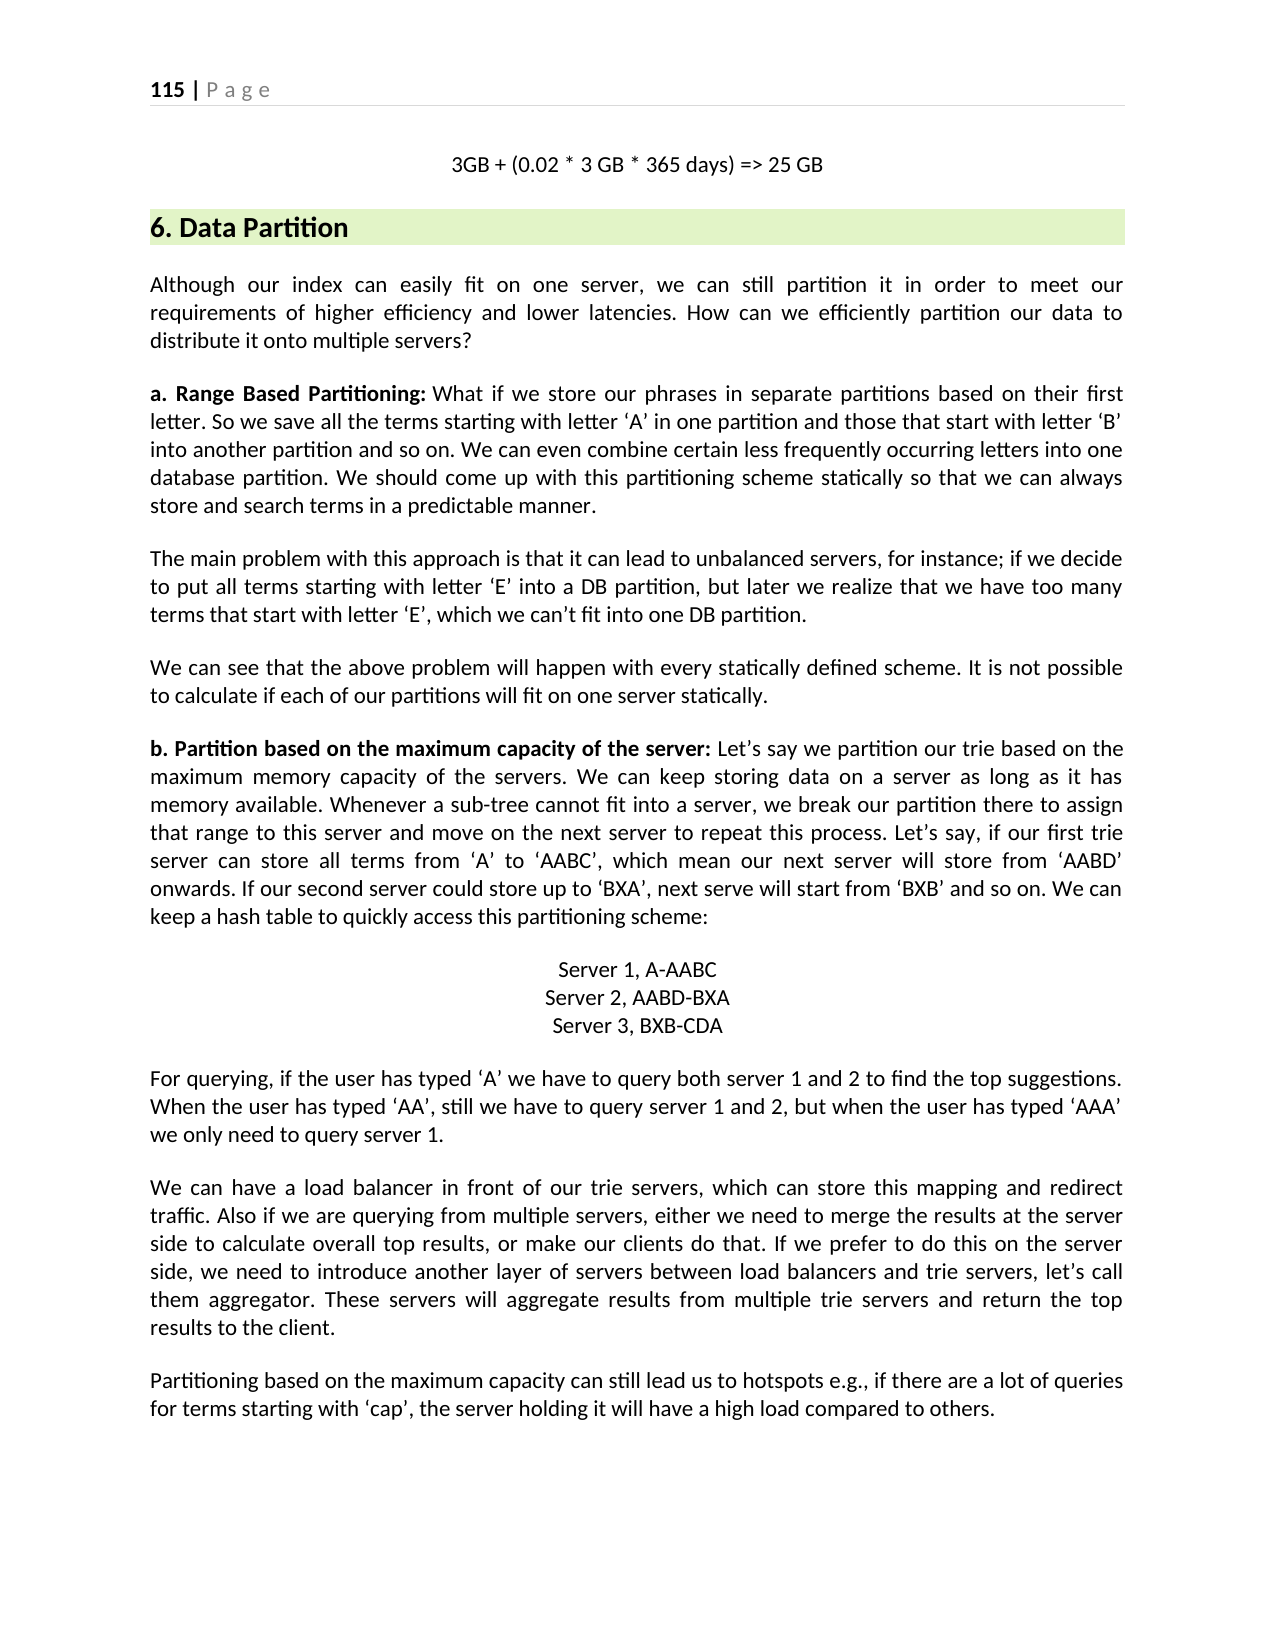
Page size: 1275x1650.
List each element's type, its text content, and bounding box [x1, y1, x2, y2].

text 3GB + (0.02 * 3 GB * 365 days) => 25 GB [150, 150, 1125, 178]
text 6. Data Partition [150, 209, 1125, 245]
text Although our index can easily fit on one server, we can still partition it in order to meet our requirements of higher efficiency and lower latencies. How can we efficiently partition our data to distribute it onto multiple servers? [150, 270, 1125, 354]
text For querying, if the user has typed ‘A’ we have to query both server 1 and 2 to find the top suggestions. When the user has typed ‘AA’, still we have to query server 1 and 2, but when the user has typed ‘AAA’ we only need to query server 1. [150, 1064, 1125, 1148]
text Server 1, A-AABC Server 2, AABD-BXA Server 3, BXB-CDA [150, 955, 1125, 1039]
text a. Range Based Partitioning: What if we store our phrases in separate partitions based on their first letter. So we save all the terms starting with letter ‘A’ in one partition and those that start with letter ‘B’ into another partition and so on. We can even combine certain less frequently occurring letters into one database partition. We should come up with this partitioning scheme statically so that we can always store and search terms in a predictable manner. [150, 379, 1125, 519]
text b. Partition based on the maximum capacity of the server: Let’s say we partition our trie based on the maximum memory capacity of the servers. We can keep storing data on a server as long as it has memory available. Whenever a sub-tree cannot fit into a server, we break our partition there to assign that range to this server and move on the next server to repeat this process. Let’s say, if our first trie server can store all terms from ‘A’ to ‘AABC’, which mean our next server will store from ‘AABD’ onwards. If our second server could store up to ‘BXA’, next serve will start from ‘BXB’ and so on. We can keep a hash table to quickly access this partitioning scheme: [150, 734, 1125, 930]
text We can see that the above problem will happen with every statically defined scheme. It is not possible to calculate if each of our partitions will fit on one server statically. [150, 653, 1125, 709]
text We can have a load balancer in front of our trie servers, which can store this mapping and redirect traffic. Also if we are querying from multiple servers, either we need to merge the results at the server side to calculate overall top results, or make our clients do that. If we prefer to do this on the server side, we need to introduce another layer of servers between load balancers and trie servers, let’s call them aggregator. These servers will aggregate results from multiple trie servers and return the top results to the client. [150, 1173, 1125, 1342]
text The main problem with this approach is that it can lead to unbalanced servers, for instance; if we decide to put all terms starting with letter ‘E’ into a DB partition, but later we realize that we have too many terms that start with letter ‘E’, which we can’t fit into one DB partition. [150, 544, 1125, 628]
text Partitioning based on the maximum capacity can still lead us to hotspots e.g., if there are a lot of queries for terms starting with ‘cap’, the server holding it will have a high load compared to others. [150, 1367, 1125, 1423]
